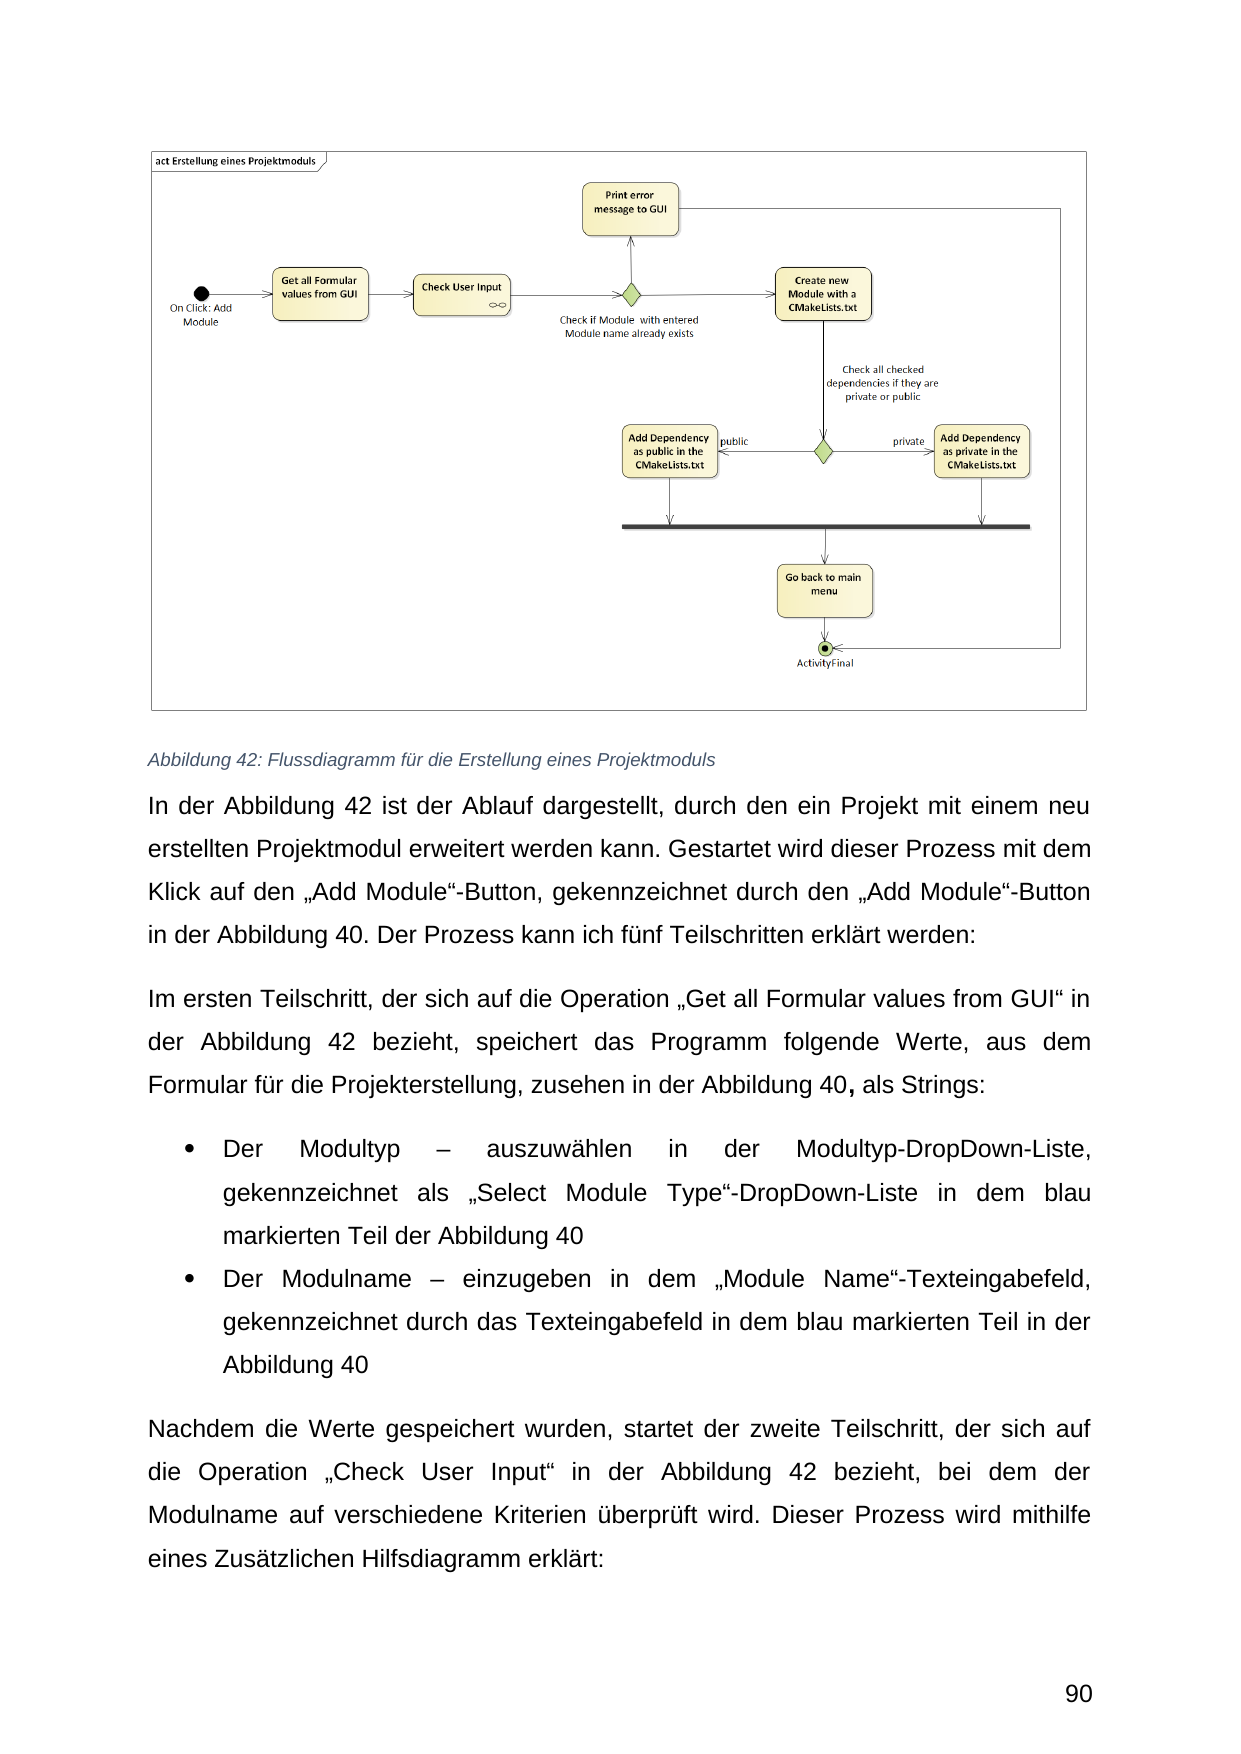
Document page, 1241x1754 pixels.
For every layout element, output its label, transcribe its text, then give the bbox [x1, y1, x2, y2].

text In der Abbildung 42 ist der Ablauf dargestellt, durch den ein Projekt mit einem neu erstellten Projektmodul erweitert werden kann. Gestartet wird dieser Prozess mit dem Klick auf den „Add Module“-Button, gekennzeichnet durch den „Add Module“-Button in der Abbildung 40. Der Prozess kann ich fünf Teilschritten erklärt werden: [148, 791, 1093, 949]
text Im ersten Teilschritt, der sich auf die Operation „Get all Formular values from GUI“ in der Abbildung 42 bezieht, speichert das Programm folgende Werte, aus dem Formular für die Projekterstellung, zusehen in der Abbildung 40, als Strings: [148, 984, 1093, 1099]
text Nachdem die Werte gespeichert wurden, startet der zweite Teilschritt, der sich auf die Operation „Check User Input“ in der Abbildung 42 bezieht, bei dem der Modulname auf verschiedene Kriterien überprüft wird. Dieser Prozess wird mithilfe eines Zusätzlichen Hilfsdiagramm erklärt: [148, 1414, 1093, 1572]
picture [147, 147, 1090, 714]
list Der Modulname – einzugeben in dem „Module Name“-Texteingabefeld, gekennzeichnet durch das Texteingabefeld in dem blau markierten Teil in der Abbildung 40 [185, 1264, 1093, 1379]
list Der Modultyp – auszuwählen in der Modultyp-DropDown-Liste, gekennzeichnet als „Select Module Type“-DropDown-Liste in dem blau markierten Teil der Abbildung 40 [185, 1134, 1093, 1249]
